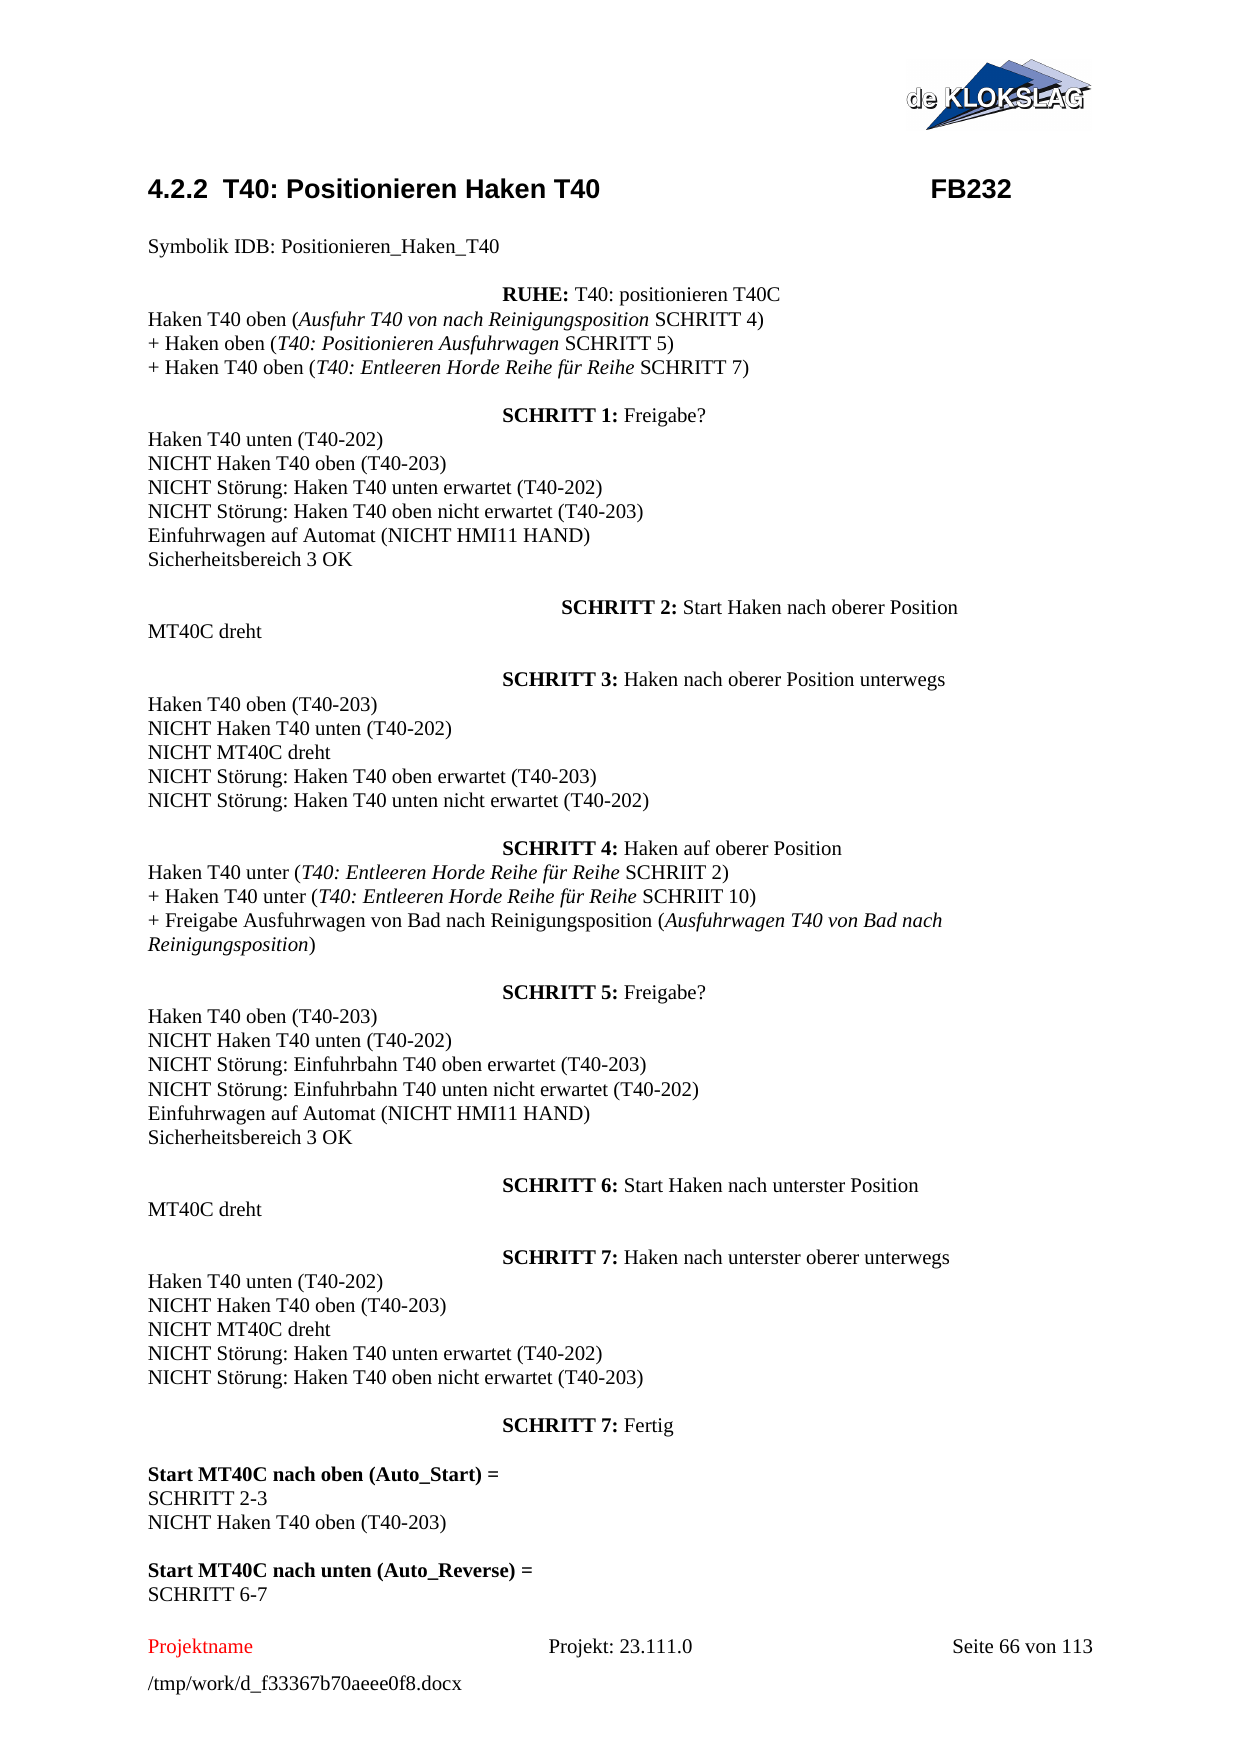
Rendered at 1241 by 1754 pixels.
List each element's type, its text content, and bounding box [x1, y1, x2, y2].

text Einfuhrwagen auf Automat (NICHT HMI11 HAND) [148, 523, 1092, 547]
text NICHT Störung: Haken T40 oben erwartet (T40-203) [148, 764, 1092, 788]
subtitle T40: Positionieren Haken T40 FB232 [148, 173, 1092, 204]
text SCHRITT 1: Freigabe? [148, 403, 1092, 427]
text Haken T40 unter (T40: Entleeren Horde Reihe für Reihe SCHRIIT 2) [148, 860, 1092, 884]
text Haken T40 oben (T40-203) [148, 1004, 1092, 1028]
text NICHT Störung: Haken T40 oben nicht erwartet (T40-203) [148, 499, 1092, 523]
text NICHT Haken T40 oben (T40-203) [148, 1509, 1092, 1534]
text NICHT Störung: Haken T40 oben nicht erwartet (T40-203) [148, 1365, 1092, 1389]
text NICHT MT40C dreht [148, 1317, 1092, 1341]
text SCHRITT 3: Haken nach oberer Position unterwegs [148, 667, 1092, 691]
text NICHT Störung: Haken T40 unten erwartet (T40-202) [148, 1341, 1092, 1365]
text NICHT MT40C dreht [148, 739, 1092, 764]
text NICHT Störung: Haken T40 unten nicht erwartet (T40-202) [148, 788, 1092, 812]
text MT40C dreht [148, 619, 1092, 643]
text + Haken T40 oben (T40: Entleeren Horde Reihe für Reihe SCHRITT 7) [148, 354, 1092, 379]
text Sicherheitsbereich 3 OK [148, 1124, 1092, 1149]
text Haken T40 oben (Ausfuhr T40 von nach Reinigungsposition SCHRITT 4) [148, 306, 1092, 331]
text Start MT40C nach oben (Auto_Start) = [148, 1461, 1092, 1486]
text + Haken T40 unter (T40: Entleeren Horde Reihe für Reihe SCHRIIT 10) [148, 884, 1092, 908]
text SCHRITT 4: Haken auf oberer Position [148, 836, 1092, 860]
text NICHT Störung: Einfuhrbahn T40 unten nicht erwartet (T40-202) [148, 1076, 1092, 1101]
text Sicherheitsbereich 3 OK [148, 547, 1092, 571]
text MT40C dreht [148, 1197, 1092, 1221]
text SCHRITT 7: Fertig [148, 1413, 1092, 1437]
picture [905, 59, 1093, 131]
text Symbolik IDB: Positionieren_Haken_T40 [148, 234, 1092, 258]
text NICHT Haken T40 oben (T40-203) [148, 451, 1092, 475]
text SCHRITT 7: Haken nach unterster oberer unterwegs [148, 1245, 1092, 1269]
text Start MT40C nach unten (Auto_Reverse) = [148, 1558, 1092, 1582]
text + Haken oben (T40: Positionieren Ausfuhrwagen SCHRITT 5) [148, 331, 1092, 354]
text NICHT Störung: Haken T40 unten erwartet (T40-202) [148, 475, 1092, 499]
text Haken T40 unten (T40-202) [148, 1269, 1092, 1293]
text RUHE: T40: positionieren T40C [148, 282, 1092, 306]
text NICHT Haken T40 unten (T40-202) [148, 716, 1092, 739]
text NICHT Haken T40 unten (T40-202) [148, 1028, 1092, 1052]
text Einfuhrwagen auf Automat (NICHT HMI11 HAND) [148, 1101, 1092, 1124]
text Haken T40 unten (T40-202) [148, 427, 1092, 451]
text SCHRITT 6-7 [148, 1582, 1092, 1606]
text Haken T40 oben (T40-203) [148, 691, 1092, 716]
text SCHRITT 2: Start Haken nach oberer Position [502, 595, 1092, 619]
text SCHRITT 6: Start Haken nach unterster Position [148, 1173, 1092, 1197]
text SCHRITT 5: Freigabe? [148, 980, 1092, 1004]
text SCHRITT 2-3 [148, 1486, 1092, 1509]
text NICHT Haken T40 oben (T40-203) [148, 1293, 1092, 1317]
text NICHT Störung: Einfuhrbahn T40 oben erwartet (T40-203) [148, 1052, 1092, 1076]
text + Freigabe Ausfuhrwagen von Bad nach Reinigungsposition (Ausfuhrwagen T40 von Bad nach Reinigungsposition) [148, 908, 1092, 956]
